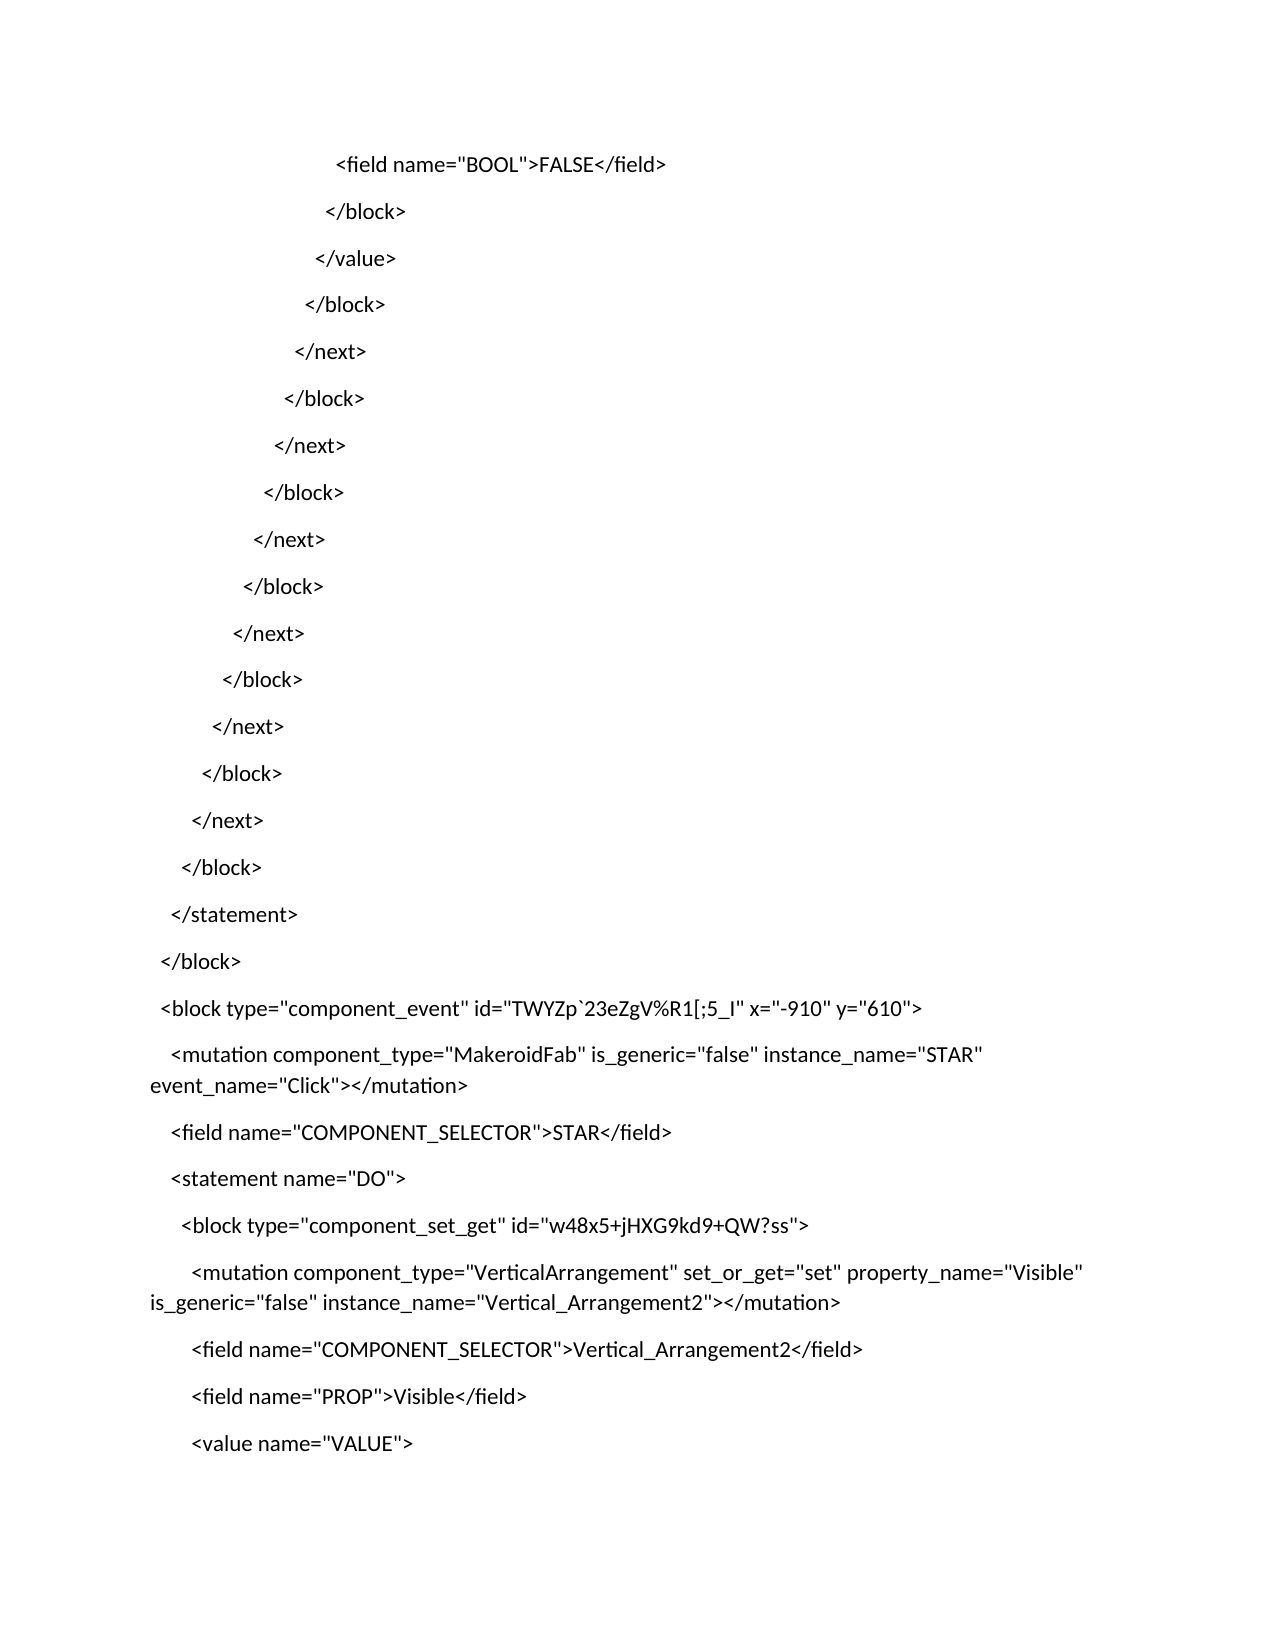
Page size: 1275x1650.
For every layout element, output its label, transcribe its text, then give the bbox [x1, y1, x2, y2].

text </next> [150, 806, 1125, 834]
text </next> [150, 431, 1125, 459]
text <block type="component_set_get" id="w48x5+jHXG9kd9+QW?ss"> [150, 1211, 1125, 1239]
text </next> [150, 712, 1125, 741]
text <field name="COMPONENT_SELECTOR">STAR</field> [150, 1118, 1125, 1146]
text </value> [150, 244, 1125, 272]
text </block> [150, 478, 1125, 506]
text </next> [150, 337, 1125, 366]
text </block> [150, 384, 1125, 412]
text <field name="COMPONENT_SELECTOR">Vertical_Arrangement2</field> [150, 1335, 1125, 1363]
text </next> [150, 525, 1125, 553]
text <block type="component_event" id="TWYZp`23eZgV%R1[;5_I" x="-910" y="610"> [150, 994, 1125, 1022]
text </block> [150, 947, 1125, 975]
text <mutation component_type="VerticalArrangement" set_or_get="set" property_name="Visible" is_generic="false" instance_name="Vertical_Arrangement2"></mutation> [150, 1258, 1125, 1317]
text <value name="VALUE"> [150, 1429, 1125, 1457]
text <statement name="DO"> [150, 1164, 1125, 1193]
text </block> [150, 572, 1125, 600]
text <field name="BOOL">FALSE</field> [150, 150, 1125, 178]
text </block> [150, 853, 1125, 881]
text </next> [150, 619, 1125, 647]
text <mutation component_type="MakeroidFab" is_generic="false" instance_name="STAR" event_name="Click"></mutation> [150, 1041, 1125, 1099]
text </statement> [150, 900, 1125, 928]
text </block> [150, 197, 1125, 225]
text </block> [150, 666, 1125, 694]
text <field name="PROP">Visible</field> [150, 1382, 1125, 1410]
text </block> [150, 291, 1125, 319]
text </block> [150, 759, 1125, 787]
